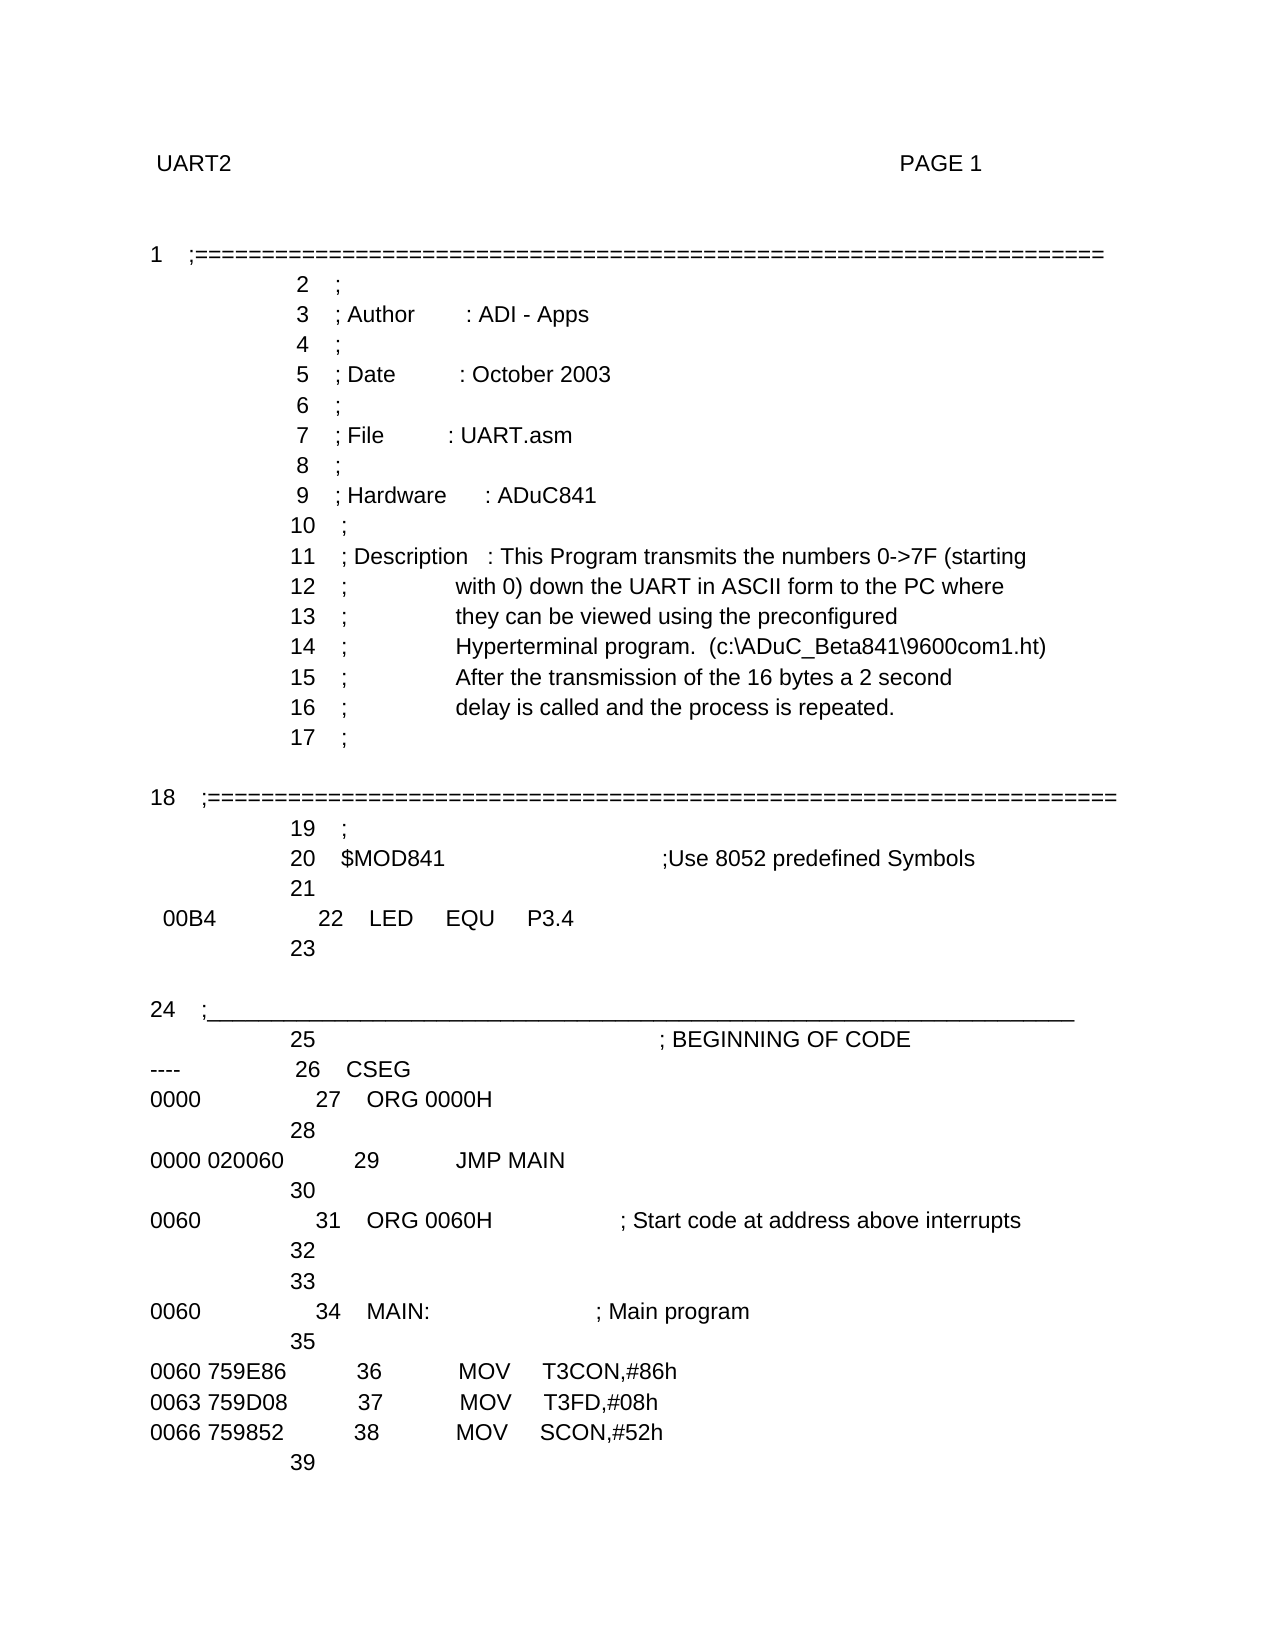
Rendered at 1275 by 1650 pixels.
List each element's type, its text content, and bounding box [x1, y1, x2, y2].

text 32 [150, 1237, 1125, 1264]
text 12 ; with 0) down the UART in ASCII form to the PC where [150, 573, 1125, 599]
text 25 ; BEGINNING OF CODE [150, 1026, 1125, 1052]
text 3 ; Author : ADI - Apps [150, 301, 1125, 327]
text 0060 31 ORG 0060H ; Start code at address above interrupts [150, 1207, 1125, 1234]
text 0000 020060 29 JMP MAIN [150, 1147, 1125, 1173]
text 21 [150, 875, 1125, 901]
text 19 ; [150, 814, 1125, 841]
text 35 [150, 1328, 1125, 1354]
text 23 [150, 935, 1125, 962]
text 39 [150, 1449, 1125, 1475]
text 0060 34 MAIN: ; Main program [150, 1298, 1125, 1324]
text 7 ; File : UART.asm [150, 422, 1125, 448]
text UART2 PAGE 1 [150, 150, 1125, 176]
text ---- 26 CSEG [150, 1056, 1125, 1083]
text 0060 759E86 36 MOV T3CON,#86h [150, 1358, 1125, 1385]
text 14 ; Hyperterminal program. (c:\ADuC_Beta841\9600com1.ht) [150, 633, 1125, 660]
text 1 ;==================================================================== [150, 210, 1125, 267]
text 15 ; After the transmission of the 16 bytes a 2 second [150, 663, 1125, 690]
text 33 [150, 1268, 1125, 1294]
text 28 [150, 1117, 1125, 1143]
text 00B4 22 LED EQU P3.4 [150, 905, 1125, 932]
text 0000 27 ORG 0000H [150, 1086, 1125, 1113]
text 24 ;____________________________________________________________________ [150, 966, 1125, 1022]
text 13 ; they can be viewed using the preconfigured [150, 603, 1125, 629]
text 5 ; Date : October 2003 [150, 361, 1125, 388]
text 4 ; [150, 331, 1125, 358]
text 8 ; [150, 452, 1125, 478]
text 30 [150, 1177, 1125, 1203]
text 17 ; [150, 724, 1125, 750]
text 9 ; Hardware : ADuC841 [150, 482, 1125, 509]
text 0066 759852 38 MOV SCON,#52h [150, 1419, 1125, 1445]
text 0063 759D08 37 MOV T3FD,#08h [150, 1388, 1125, 1415]
text 16 ; delay is called and the process is repeated. [150, 694, 1125, 720]
text 18 ;==================================================================== [150, 754, 1125, 811]
text 10 ; [150, 512, 1125, 539]
text 11 ; Description : This Program transmits the numbers 0->7F (starting [150, 543, 1125, 569]
text 6 ; [150, 392, 1125, 418]
text 20 $MOD841 ;Use 8052 predefined Symbols [150, 845, 1125, 871]
text 2 ; [150, 271, 1125, 297]
